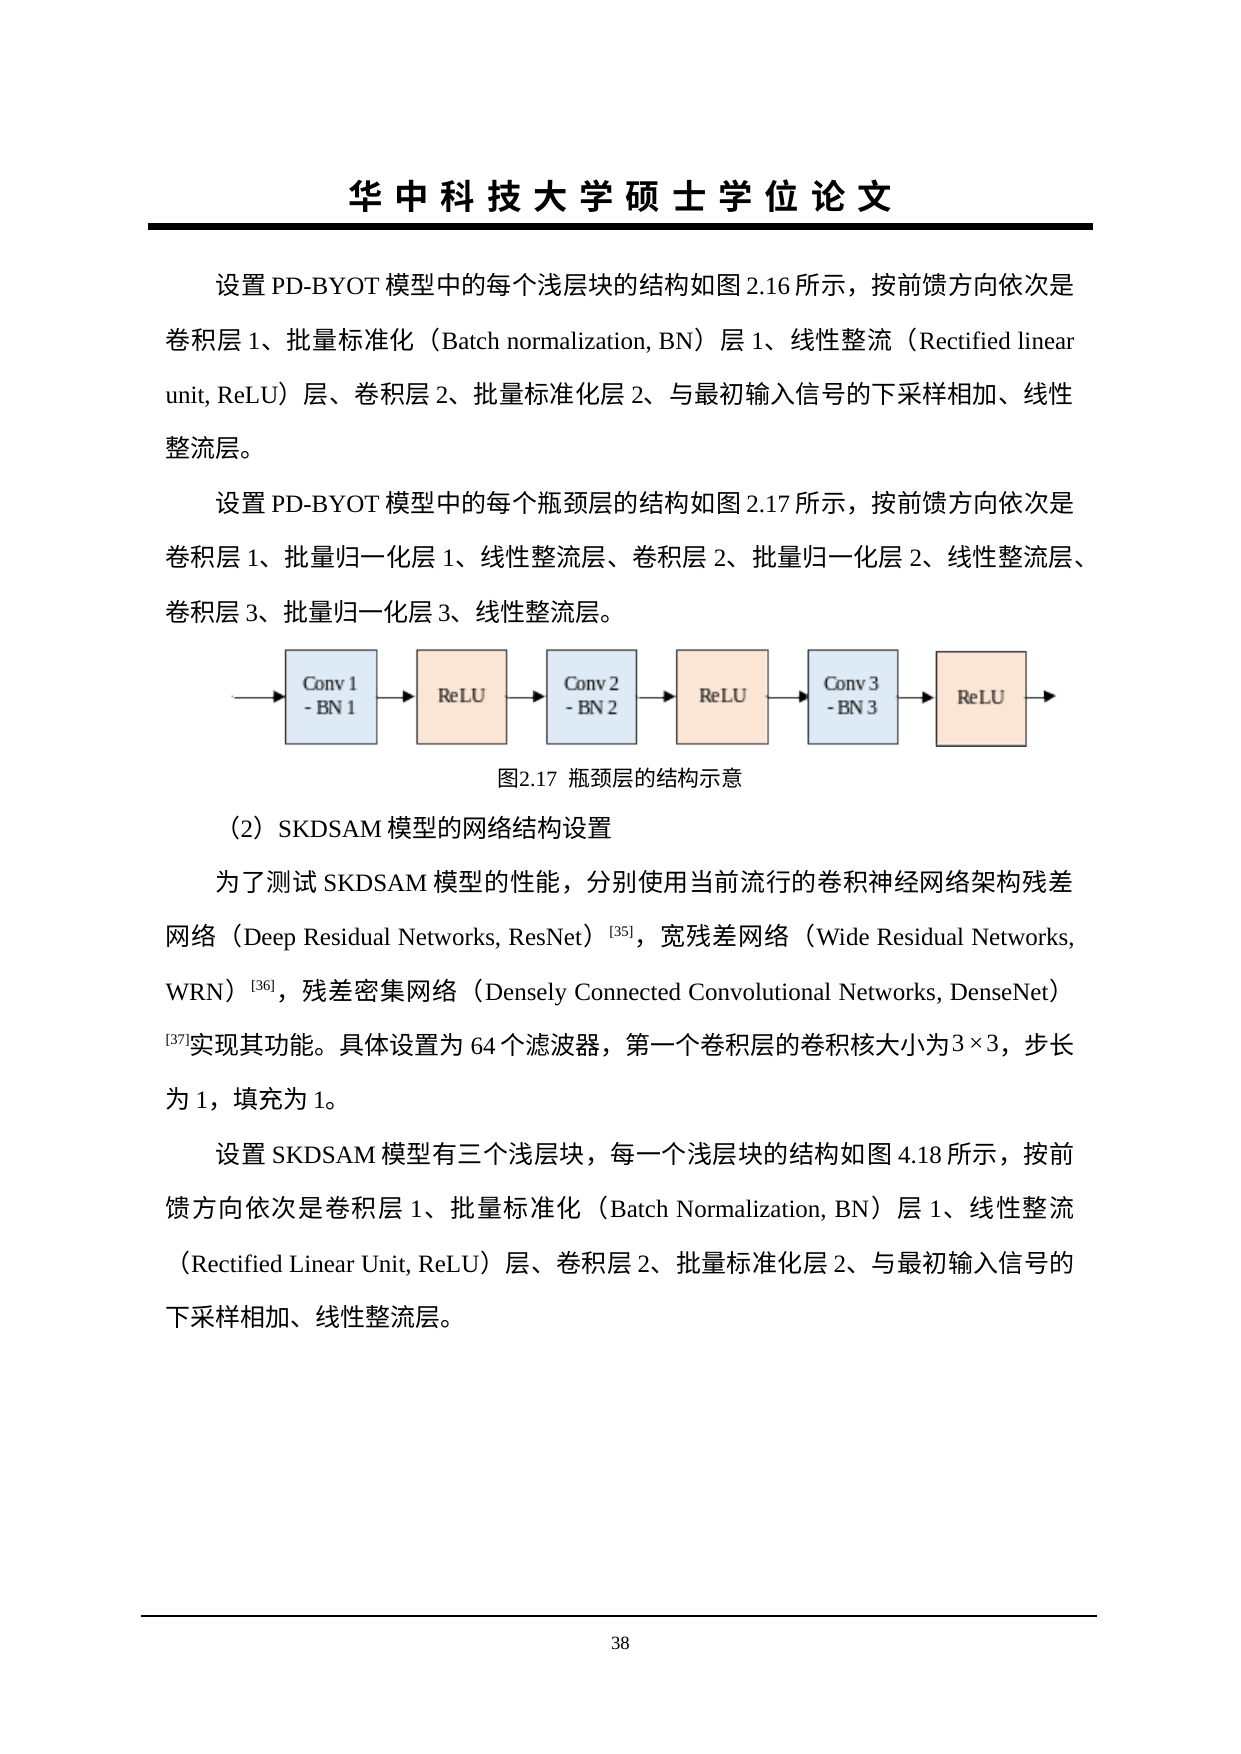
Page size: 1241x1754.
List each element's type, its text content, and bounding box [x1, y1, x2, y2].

text （2）SKDSAM模型的网络结构设置 [165, 808, 1075, 844]
text 为了测试SKDSAM模型的性能，分别使用当前流行的卷积神经网络架构残差网络（Deep Residual Networks, ResNet）[35]，宽残差网络（Wide Residual Networks, WRN）‍[36]，残差密集网络（Densely Connected Convolutional Networks, DenseNet）[37]实现其功能。具体设置为64个滤波器，第一个卷积层的卷积核大小为，步长为1，填充为1。 [165, 862, 1075, 1116]
